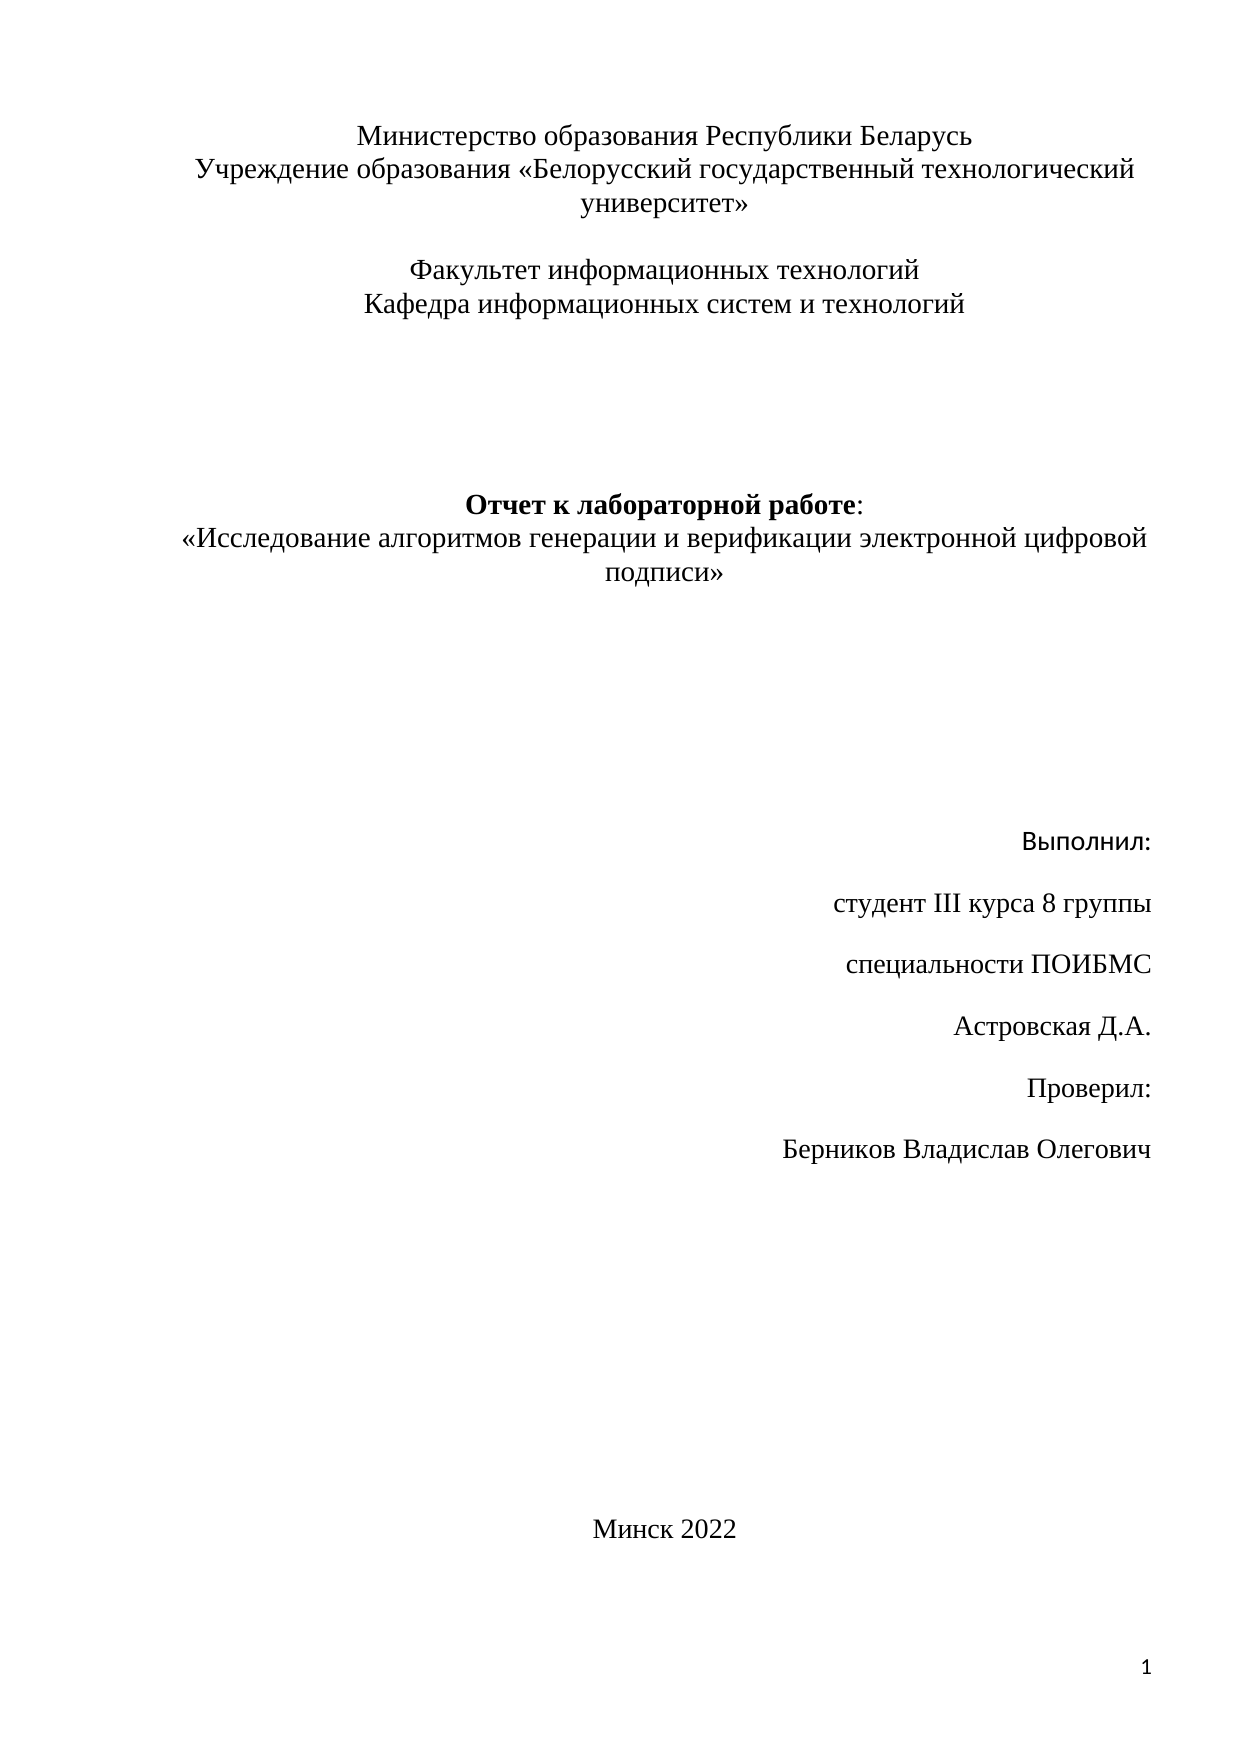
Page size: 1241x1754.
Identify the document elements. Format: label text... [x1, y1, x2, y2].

text Отчет к лабораторной работе: [177, 487, 1152, 521]
text Выполнил: [177, 822, 1152, 857]
text Министерство образования Республики Беларусь [177, 118, 1152, 152]
text Астровская Д.А. [177, 1009, 1152, 1042]
text Кафедра информационных систем и технологий [177, 286, 1152, 319]
text Факультет информационных технологий [177, 252, 1152, 286]
text Минск 2022 [177, 1512, 1152, 1544]
text специальности ПОИБМС [177, 948, 1152, 980]
text Проверил: [177, 1071, 1152, 1103]
text Учреждение образования «Белорусский государственный технологический университет» [177, 152, 1152, 219]
text студент III курса 8 группы [177, 886, 1152, 918]
text Берников Владислав Олегович [177, 1132, 1152, 1165]
text «Исследование алгоритмов генерации и верификации электронной цифровой подписи» [177, 521, 1152, 588]
